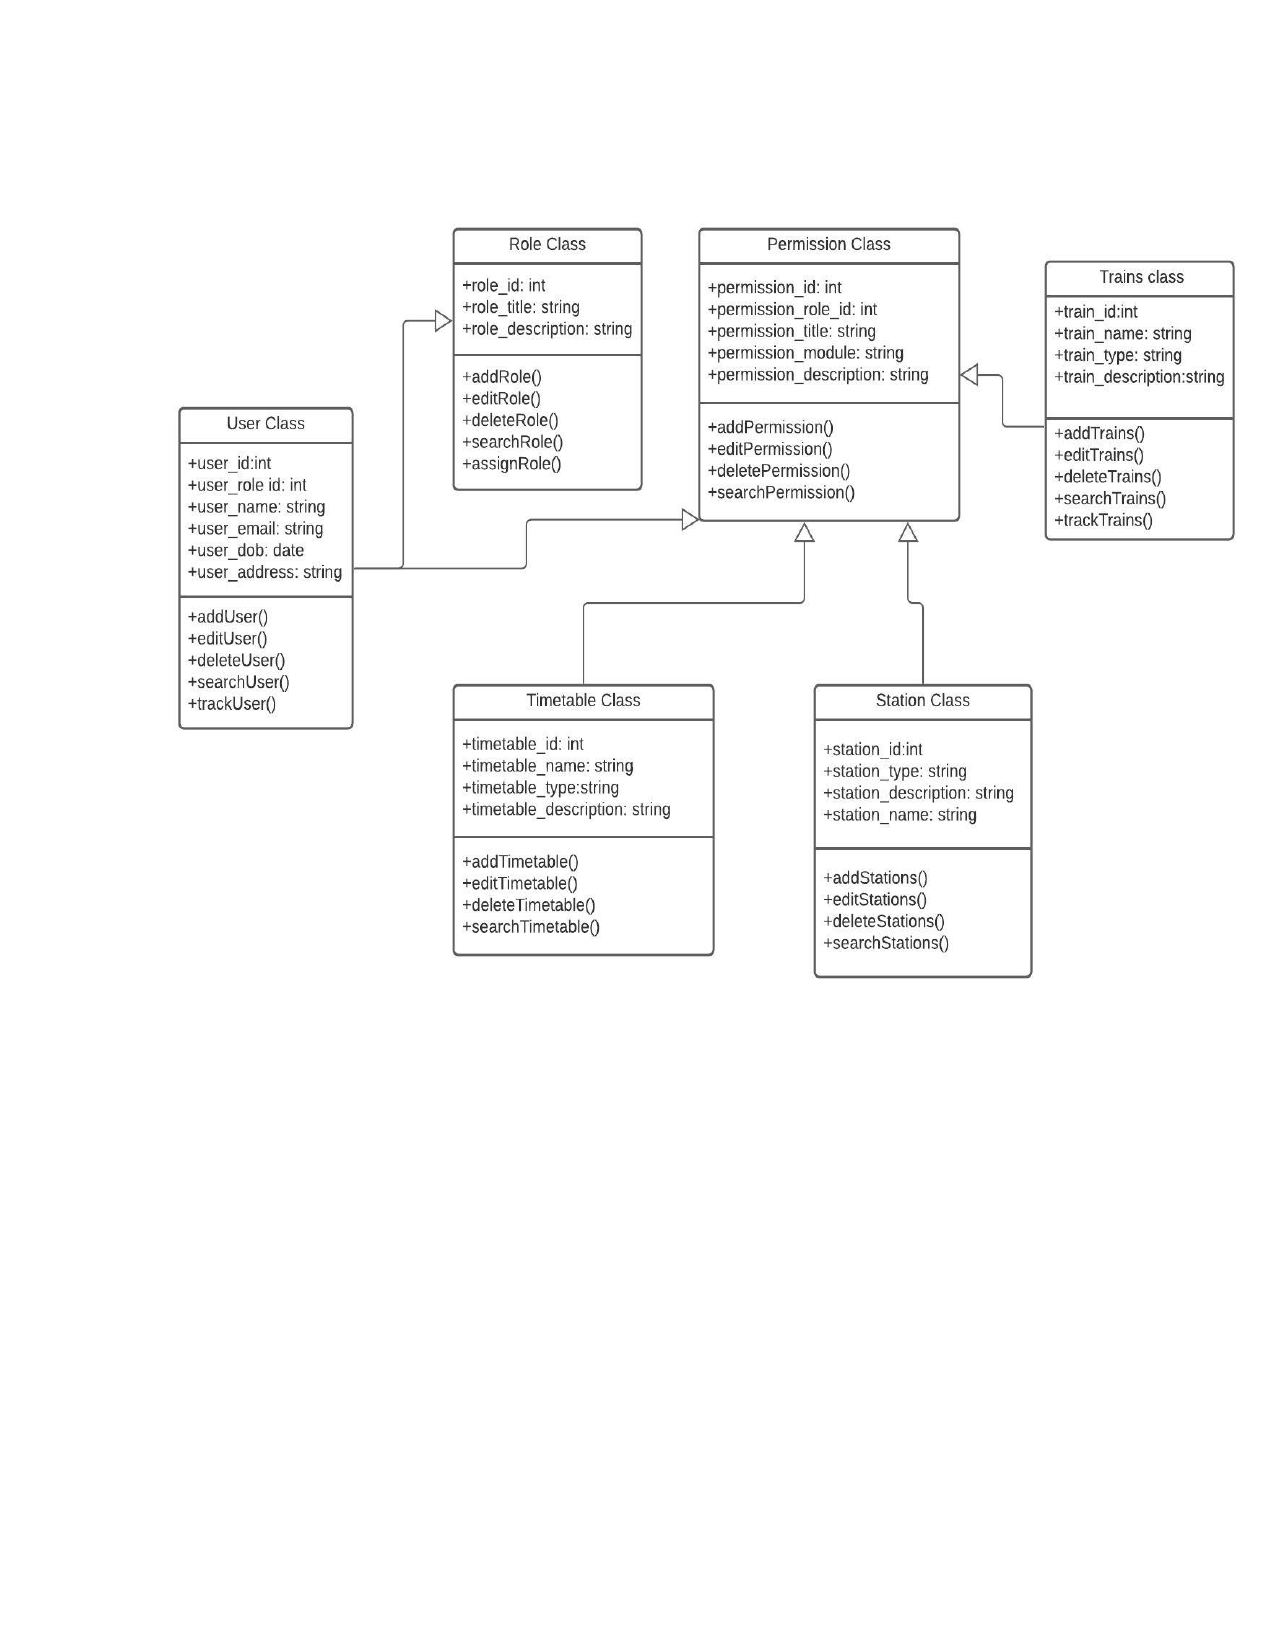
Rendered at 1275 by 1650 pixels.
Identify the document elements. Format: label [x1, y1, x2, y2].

picture [150, 196, 1262, 1009]
